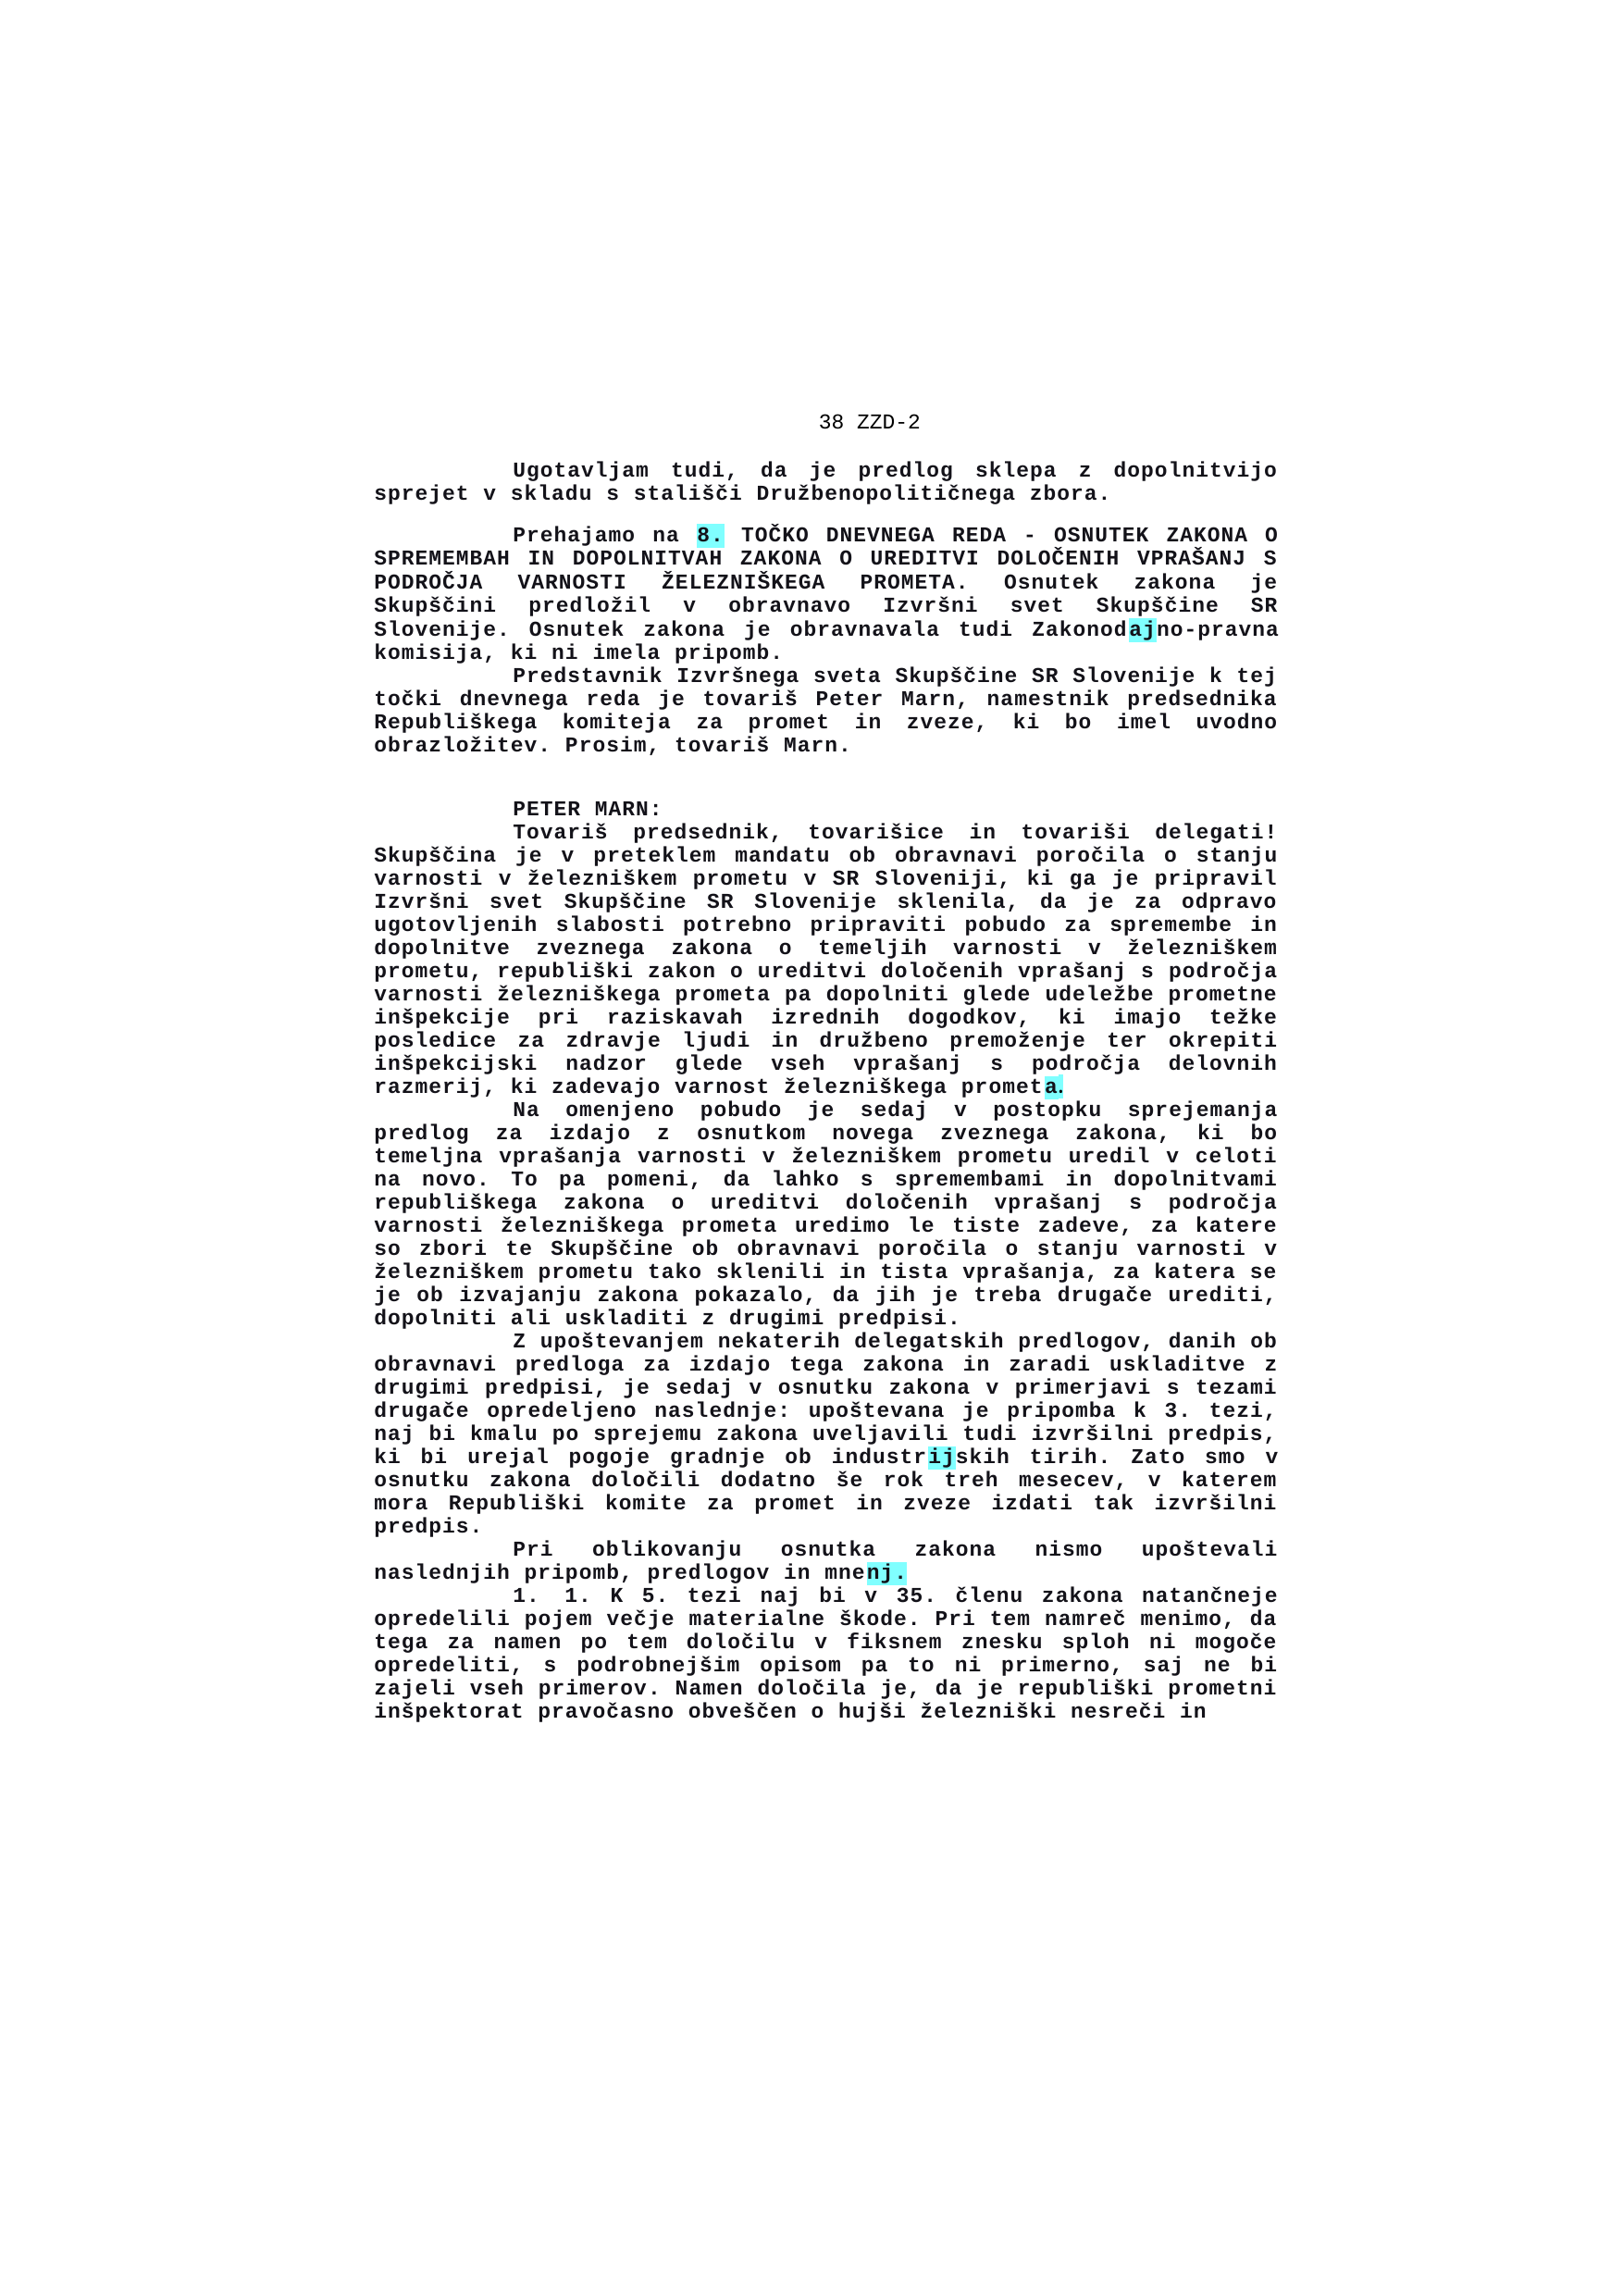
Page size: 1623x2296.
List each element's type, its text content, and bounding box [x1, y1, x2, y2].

text Predstavnik Izvršnega sveta Skupščine SR Slovenije k tej točki dnevnega reda je tovariš Peter Marn, namestnik predsednika Republiškega komiteja za promet in zveze, ki bo imel uvodno obrazložitev. Prosim, tovariš Marn. [374, 664, 1279, 757]
text Pri oblikovanju osnutka zakona nismo upoštevali naslednjih pripomb, predlogov in mnenj. [374, 1537, 1279, 1583]
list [374, 1583, 1279, 1722]
text Z upoštevanjem nekaterih delegatskih predlogov, danih ob obravnavi predloga za izdajo tega zakona in zaradi uskladitve z drugimi predpisi, je sedaj v osnutku zakona v primerjavi s tezami drugače opredeljeno naslednje: upoštevana je pripomba k 3. tezi, naj bi kmalu po sprejemu zakona uveljavili tudi izvršilni predpis, ki bi urejal pogoje gradnje ob industrijskih tirih. Zato smo v osnutku zakona določili dodatno še rok treh mesecev, v katerem mora Republiški komite za promet in zveze izdati tak izvršilni predpis. [374, 1329, 1279, 1537]
text Tovariš predsednik, tovarišice in tovariši delegati! Skupščina je v preteklem mandatu ob obravnavi poročila o stanju varnosti v železniškem prometu v SR Sloveniji, ki ga je pripravil Izvršni svet Skupščine SR Slovenije sklenila, da je za odpravo ugotovljenih slabosti potrebno pripraviti pobudo za spremembe in dopolnitve zveznega zakona o temeljih varnosti v železniškem prometu, republiški zakon o ureditvi določenih vprašanj s področja varnosti železniškega prometa pa dopolniti glede udeležbe prometne inšpekcije pri raziskavah izrednih dogodkov, ki imajo težke posledice za zdravje ljudi in družbeno premoženje ter okrepiti inšpekcijski nadzor glede vseh vprašanj s področja delovnih razmerij, ki zadevajo varnost železniškega prometa. [374, 820, 1279, 1098]
text Na omenjeno pobudo je sedaj v postopku sprejemanja predlog za izdajo z osnutkom novega zveznega zakona, ki bo temeljna vprašanja varnosti v železniškem prometu uredil v celoti na novo. To pa pomeni, da lahko s spremembami in dopolnitvami republiškega zakona o ureditvi določenih vprašanj s področja varnosti železniškega prometa uredimo le tiste zadeve, za katere so zbori te Skupščine ob obravnavi poročila o stanju varnosti v železniškem prometu tako sklenili in tista vprašanja, za katera se je ob izvajanju zakona pokazalo, da jih je treba drugače urediti, dopolniti ali uskladiti z drugimi predpisi. [374, 1098, 1279, 1329]
text Prehajamo na 8. TOČKO DNEVNEGA REDA - OSNUTEK ZAKONA O SPREMEMBAH IN DOPOLNITVAH ZAKONA O UREDITVI DOLOČENIH VPRAŠANJ S PODROČJA VARNOSTI ŽELEZNIŠKEGA PROMETA. Osnutek zakona je Skupščini predložil v obravnavo Izvršni svet Skupščine SR Slovenije. Osnutek zakona je obravnavala tudi Zakonodajno-pravna komisija, ki ni imela pripomb. [374, 522, 1279, 664]
text PETER MARN: [374, 797, 1279, 820]
text Ugotavljam tudi, da je predlog sklepa z dopolnitvijo sprejet v skladu s stališči Družbenopolitičnega zbora. [374, 458, 1279, 505]
